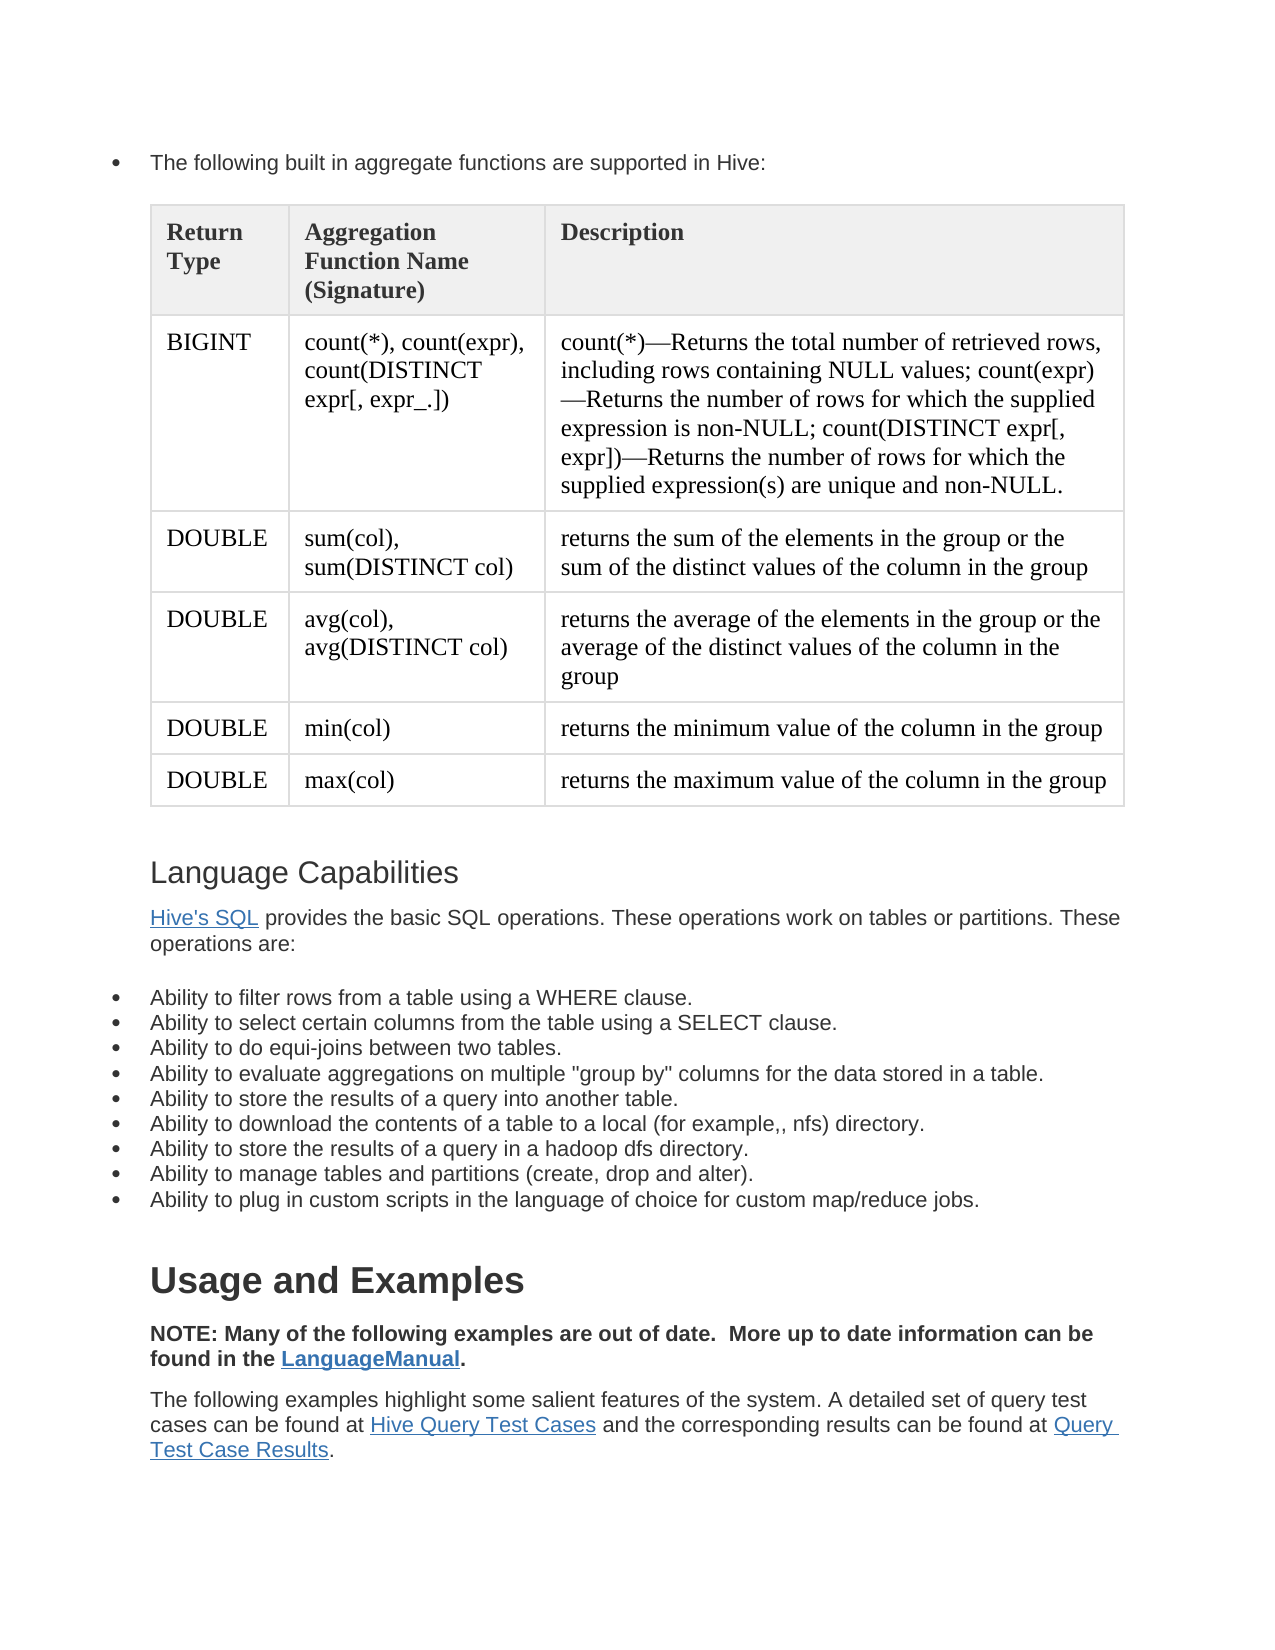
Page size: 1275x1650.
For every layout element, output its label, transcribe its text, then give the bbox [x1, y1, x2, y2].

table_cell returns the sum of the elements in the group or the sum of the distinct values of the column in the group [546, 512, 1123, 591]
list Ability to plug in custom scripts in the language of choice for custom map/reduce jobs. [112, 1187, 1125, 1212]
table_cell count(*)—Returns the total number of retrieved rows, including rows containing NULL values; count(expr)—Returns the number of rows for which the supplied expression is non-NULL; count(DISTINCT expr[, expr])—Returns the number of rows for which the supplied expression(s) are unique and non-NULL. [546, 316, 1123, 510]
table_cell max(col) [290, 755, 544, 805]
text Hive's SQL provides the basic SQL operations. These operations work on tables or partitions. These operations are: [150, 905, 1125, 956]
text NOTE: Many of the following examples are out of date. More up to date information can be found in the LanguageManual. [150, 1321, 1125, 1371]
table_header Return Type [152, 206, 288, 314]
table_cell DOUBLE [152, 512, 288, 591]
table_cell returns the minimum value of the column in the group [546, 703, 1123, 753]
list Ability to manage tables and partitions (create, drop and alter). [112, 1161, 1125, 1187]
table_cell min(col) [290, 703, 544, 753]
table_cell returns the maximum value of the column in the group [546, 755, 1123, 805]
text The following examples highlight some salient features of the system. A detailed set of query test cases can be found at Hive Query Test Cases and the corresponding results can be found at Query Test Case Results. [150, 1387, 1125, 1462]
table_cell DOUBLE [152, 593, 288, 701]
table_cell avg(col), avg(DISTINCT col) [290, 593, 544, 701]
table_cell count(*), count(expr), count(DISTINCT expr[, expr_.]) [290, 316, 544, 510]
table_cell sum(col), sum(DISTINCT col) [290, 512, 544, 591]
table_header Description [546, 206, 1123, 314]
list Ability to do equi-joins between two tables. [112, 1035, 1125, 1061]
table_cell DOUBLE [152, 755, 288, 805]
list Ability to store the results of a query in a hadoop dfs directory. [112, 1136, 1125, 1161]
subtitle Language Capabilities [150, 854, 1125, 890]
list Ability to download the contents of a table to a local (for example,, nfs) directory. [112, 1111, 1125, 1136]
list Ability to evaluate aggregations on multiple "group by" columns for the data stored in a table. [112, 1061, 1125, 1086]
list The following built in aggregate functions are supported in Hive: [112, 150, 1125, 175]
list Ability to select certain columns from the table using a SELECT clause. [112, 1010, 1125, 1035]
list Ability to store the results of a query into another table. [112, 1086, 1125, 1111]
table_cell returns the average of the elements in the group or the average of the distinct values of the column in the group [546, 593, 1123, 701]
table_cell BIGINT [152, 316, 288, 510]
list Ability to filter rows from a table using a WHERE clause. [112, 985, 1125, 1010]
subtitle Usage and Examples [150, 1259, 1125, 1302]
table_cell DOUBLE [152, 703, 288, 753]
table_header Aggregation Function Name (Signature) [290, 206, 544, 314]
